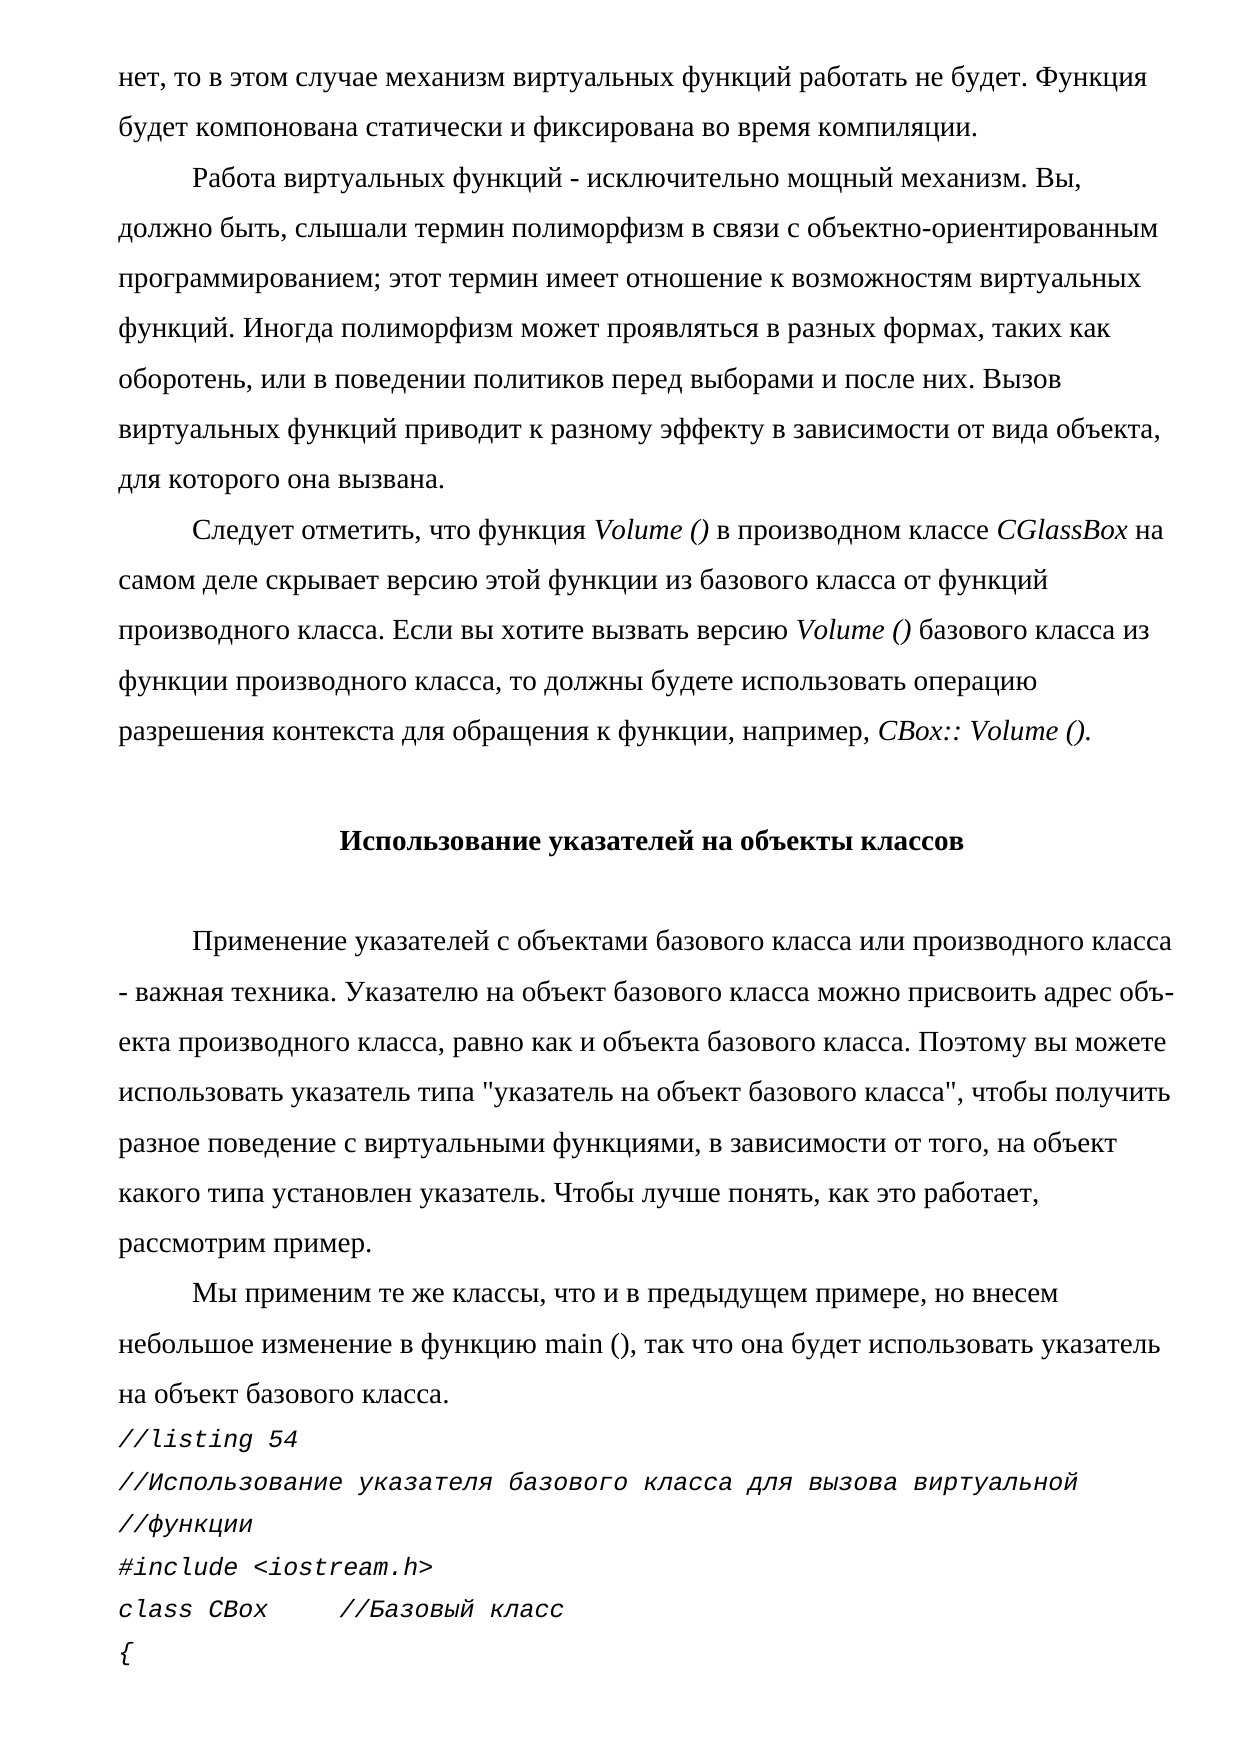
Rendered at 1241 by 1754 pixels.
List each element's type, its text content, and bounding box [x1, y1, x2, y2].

text //listing 54 [118, 1427, 1181, 1455]
text #include <iostream.h> [118, 1554, 1181, 1582]
text Работа виртуальных функций - исключительно мощный механизм. Вы, должно быть, слышали термин полиморфизм в связи с объектно-ориентированным программированием; этот термин имеет отношение к возможностям виртуальных функций. Иногда полиморфизм может проявляться в разных формах, таких как оборотень, или в поведении политиков перед выборами и после них. Вызов виртуальных функций приводит к разному эффекту в зависимости от вида объекта, для которого она вызвана. [118, 160, 1181, 495]
text { [118, 1639, 1181, 1667]
text Следует отметить, что функция Volume () в производном классе CGlassBox на самом деле скрывает версию этой функции из базового класса от функций производного класса. Если вы хотите вызвать версию Volume () базового класса из функции производного класса, то должны будете использовать операцию разрешения контекста для обращения к функции, например, СВох:: Volume (). [118, 512, 1181, 747]
text Применение указателей с объектами базового класса или производного класса - важная техника. Указателю на объект базового класса можно присвоить адрес объекта производного класса, равно как и объекта базового класса. Поэтому вы можете использовать указатель типа "указатель на объект базового класса", чтобы получить разное поведение с виртуальными функциями, в зависимости от того, на объект какого типа установлен указатель. Чтобы лучше понять, как это работает, рассмотрим пример. [118, 923, 1181, 1259]
text Мы применим те же классы, что и в предыдущем примере, но внесем небольшое изменение в функцию main (), так что она будет использовать указатель на объект базового класса. [118, 1276, 1181, 1410]
text class CBox //Базовый класс [118, 1597, 1181, 1625]
text Использование указателей на объекты классов [118, 823, 1181, 856]
text //Использование указателя базового класса для вызова виртуальной //функции [118, 1469, 1181, 1540]
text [118, 59, 1181, 143]
